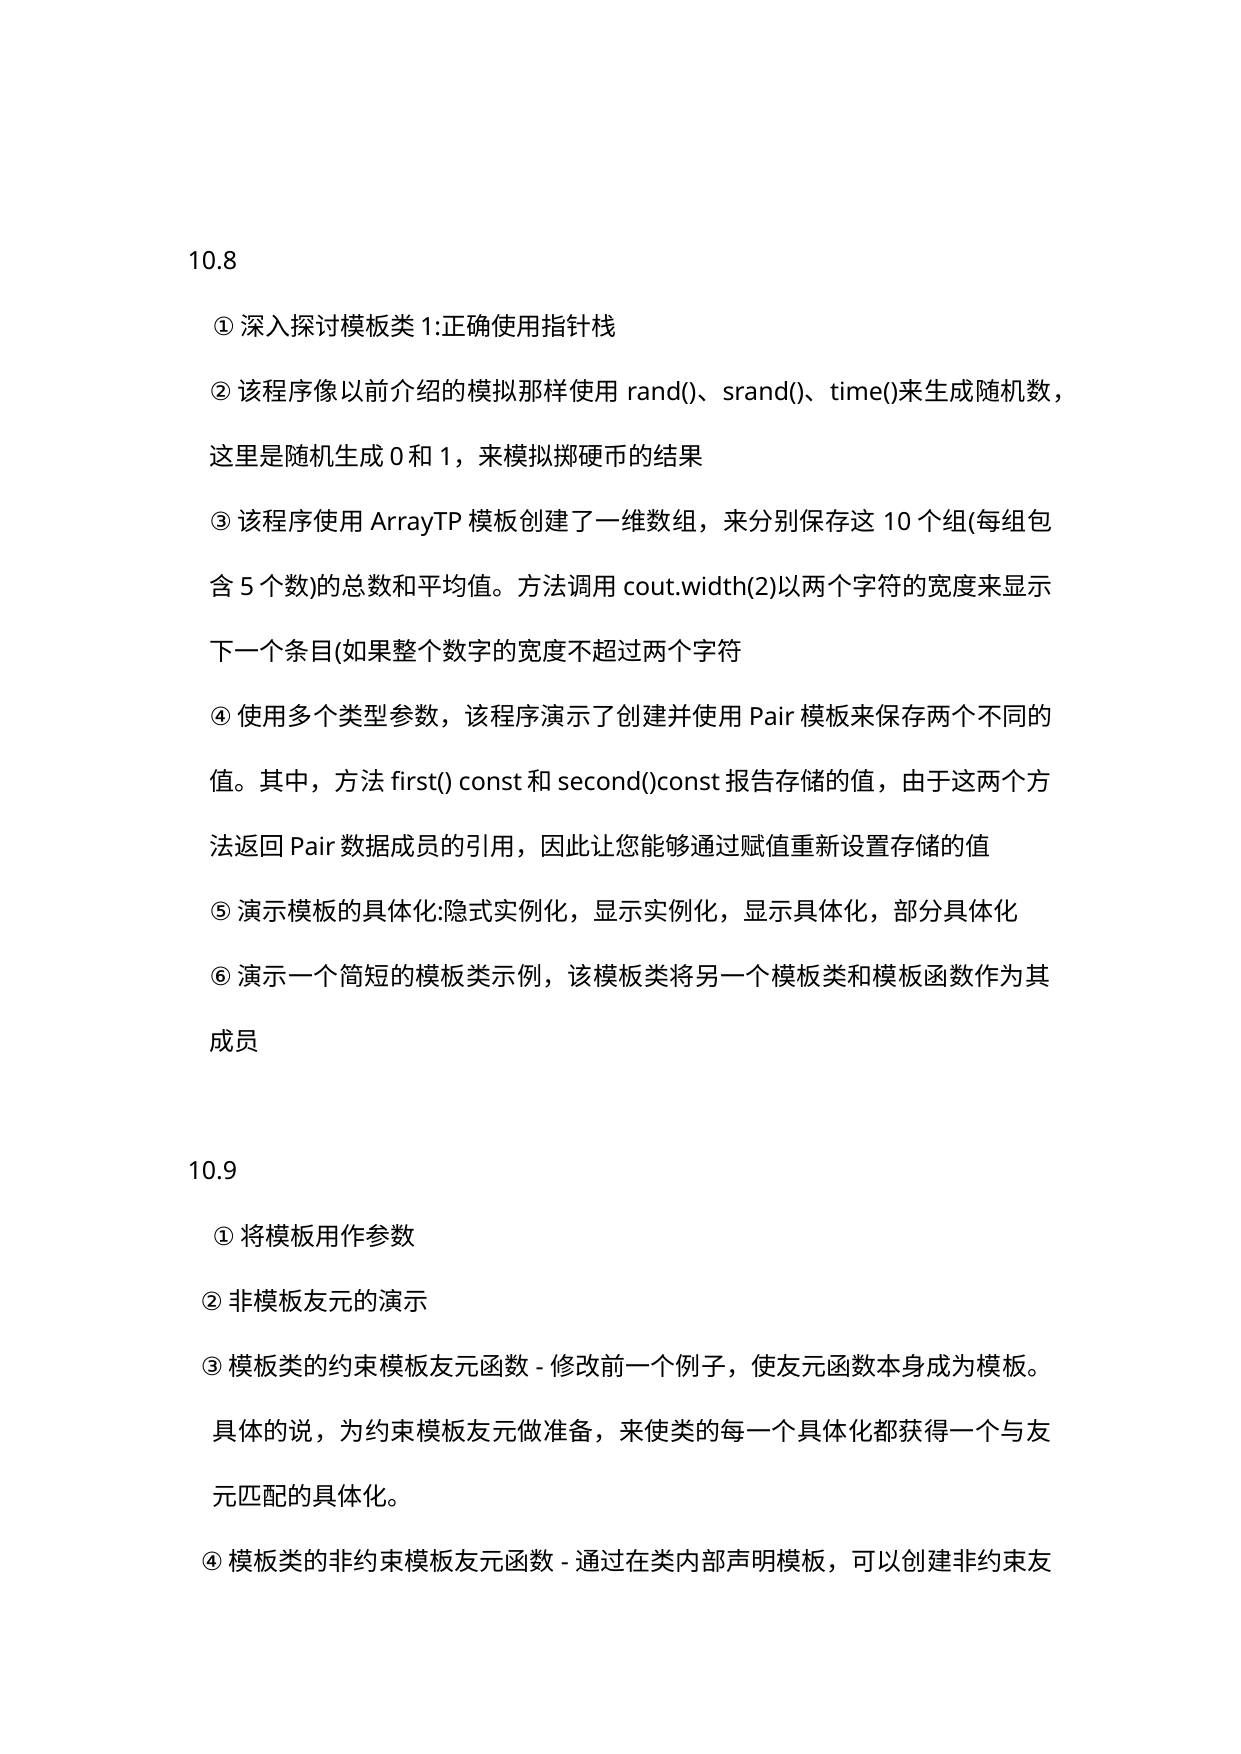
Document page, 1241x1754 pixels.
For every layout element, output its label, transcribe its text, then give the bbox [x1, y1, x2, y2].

text ①将模板用作参数 [187, 1202, 1053, 1267]
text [187, 1527, 1053, 1592]
text ②该程序像以前介绍的模拟那样使用rand()、srand()、time()来生成随机数，这里是随机生成0和1，来模拟掷硬币的结果 [209, 357, 1053, 487]
text ③模板类的约束模板友元函数 - 修改前一个例子，使友元函数本身成为模板。具体的说，为约束模板友元做准备，来使类的每一个具体化都获得一个与友元匹配的具体化。 [187, 1332, 1053, 1527]
text ①深入探讨模板类1:正确使用指针栈 [187, 292, 1053, 357]
text 10.9 [187, 1137, 1053, 1202]
text ④使用多个类型参数，该程序演示了创建并使用Pair模板来保存两个不同的值。其中，方法first() const和second()const报告存储的值，由于这两个方法返回Pair数据成员的引用，因此让您能够通过赋值重新设置存储的值 [209, 682, 1053, 877]
text ②非模板友元的演示 [187, 1267, 1053, 1332]
text ⑤演示模板的具体化:隐式实例化，显示实例化，显示具体化，部分具体化 [209, 877, 1053, 942]
text ③该程序使用ArrayTP模板创建了一维数组，来分别保存这10个组(每组包含5个数)的总数和平均值。方法调用cout.width(2)以两个字符的宽度来显示下一个条目(如果整个数字的宽度不超过两个字符 [209, 487, 1053, 682]
text ⑥演示一个简短的模板类示例，该模板类将另一个模板类和模板函数作为其成员 [209, 942, 1053, 1072]
text 10.8 [187, 227, 1053, 292]
